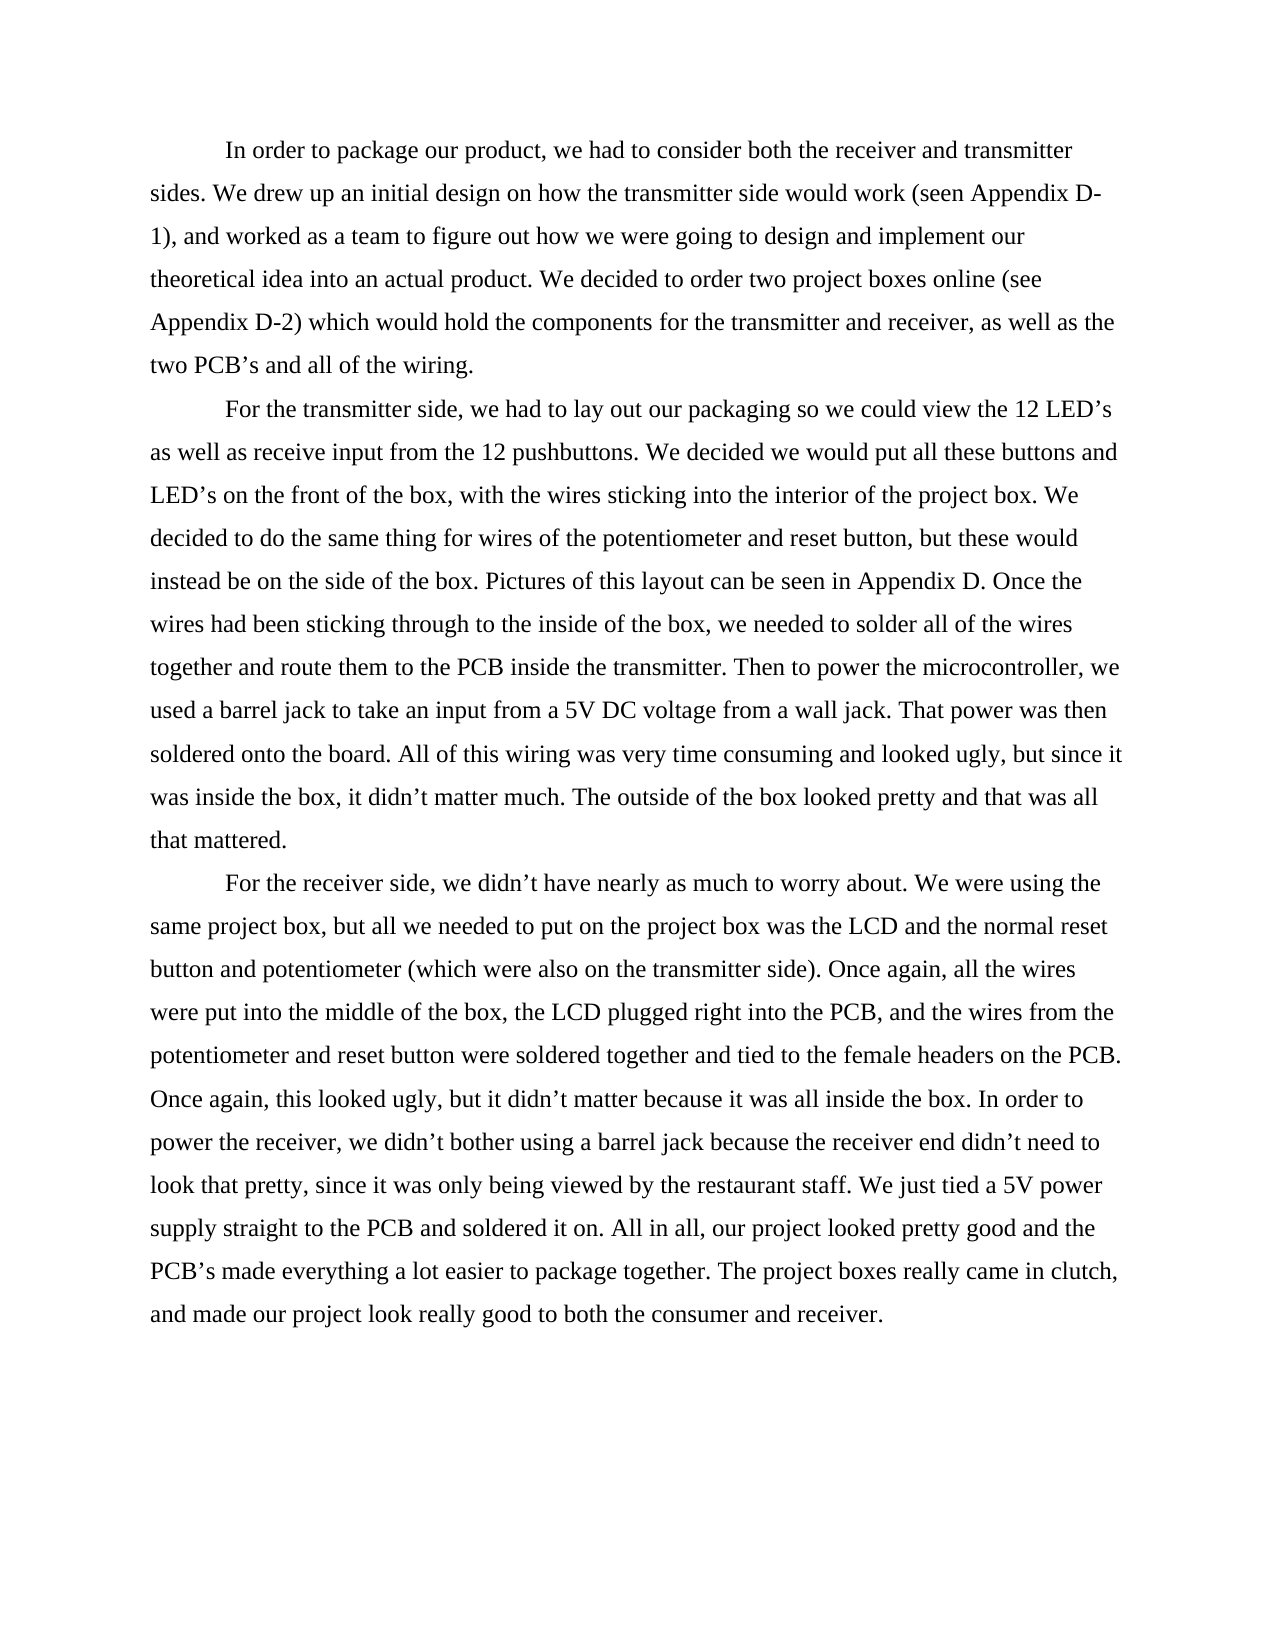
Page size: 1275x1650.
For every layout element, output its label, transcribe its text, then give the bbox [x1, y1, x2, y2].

text For the transmitter side, we had to lay out our packaging so we could view the 12 LED’s as well as receive input from the 12 pushbuttons. We decided we would put all these buttons and LED’s on the front of the box, with the wires sticking into the interior of the project box. We decided to do the same thing for wires of the potentiometer and reset button, but these would instead be on the side of the box. Pictures of this layout can be seen in Appendix D. Once the wires had been sticking through to the inside of the box, we needed to solder all of the wires together and route them to the PCB inside the transmitter. Then to power the microcontroller, we used a barrel jack to take an input from a 5V DC voltage from a wall jack. That power was then soldered onto the board. All of this wiring was very time consuming and looked ugly, but since it was inside the box, it didn’t matter much. The outside of the box looked pretty and that was all that mattered. [150, 394, 1125, 854]
text In order to package our product, we had to consider both the receiver and transmitter sides. We drew up an initial design on how the transmitter side would work (seen Appendix D-1), and worked as a team to figure out how we were going to design and implement our theoretical idea into an actual product. We decided to order two project boxes online (see Appendix D-2) which would hold the components for the transmitter and receiver, as well as the two PCB’s and all of the wiring. [150, 135, 1125, 379]
text For the receiver side, we didn’t have nearly as much to worry about. We were using the same project box, but all we needed to put on the project box was the LCD and the normal reset button and potentiometer (which were also on the transmitter side). Once again, all the wires were put into the middle of the box, the LCD plugged right into the PCB, and the wires from the potentiometer and reset button were soldered together and tied to the female headers on the PCB. Once again, this looked ugly, but it didn’t matter because it was all inside the box. In order to power the receiver, we didn’t bother using a barrel jack because the receiver end didn’t need to look that pretty, since it was only being viewed by the restaurant staff. We just tied a 5V power supply straight to the PCB and soldered it on. All in all, our project looked pretty good and the PCB’s made everything a lot easier to package together. The project boxes really came in clutch, and made our project look really good to both the consumer and receiver. [150, 868, 1125, 1328]
